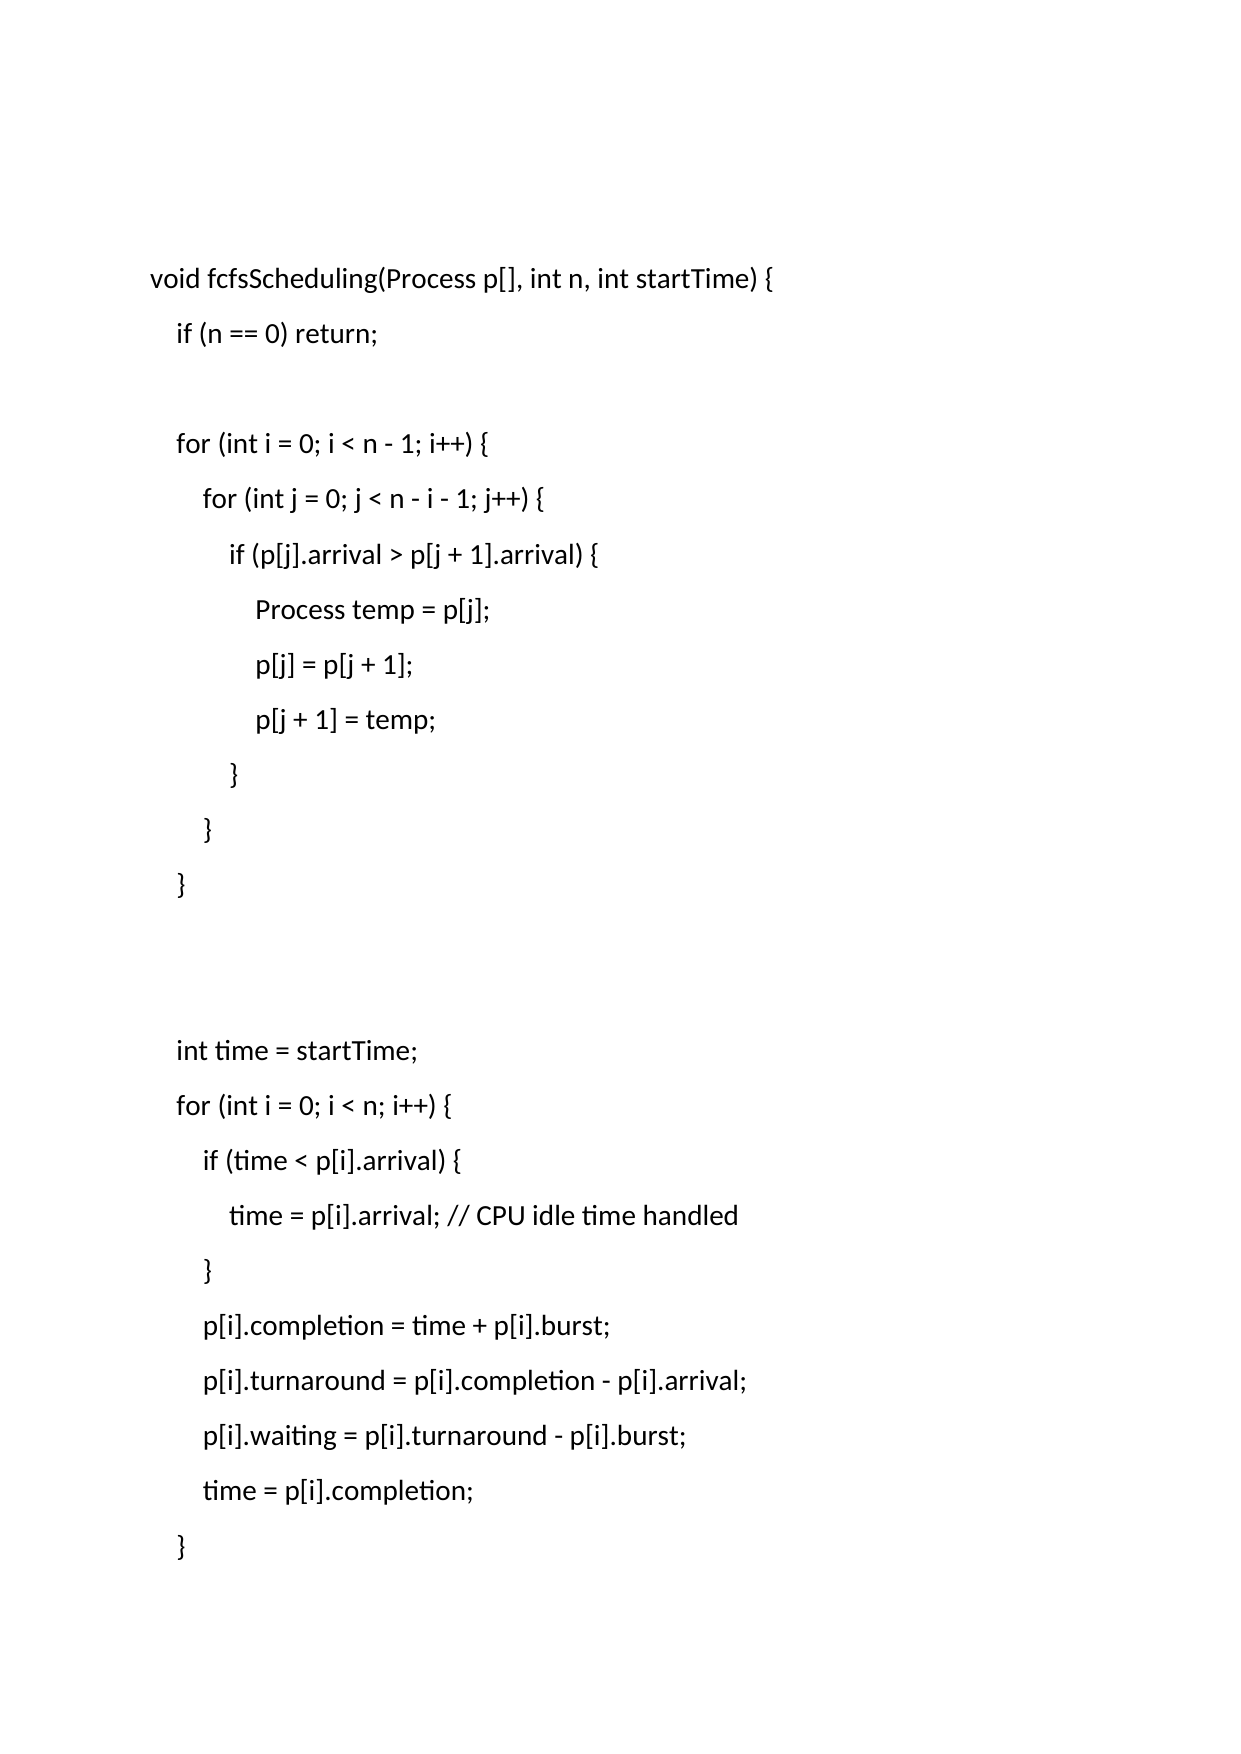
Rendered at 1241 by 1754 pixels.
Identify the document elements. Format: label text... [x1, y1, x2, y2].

text } [150, 866, 1090, 902]
text for (int j = 0; j < n - i - 1; j++) { [150, 481, 1090, 516]
text p[i].completion = time + p[i].burst; [150, 1307, 1090, 1343]
text for (int i = 0; i < n - 1; i++) { [150, 426, 1090, 461]
text p[i].turnaround = p[i].completion - p[i].arrival; [150, 1362, 1090, 1398]
text p[j + 1] = temp; [150, 701, 1090, 737]
text void fcfsScheduling(Process p[], int n, int startTime) { [150, 260, 1090, 296]
text } [150, 1528, 1090, 1563]
text if (time < p[i].arrival) { [150, 1142, 1090, 1177]
text } [150, 1252, 1090, 1288]
text if (n == 0) return; [150, 315, 1090, 351]
text p[j] = p[j + 1]; [150, 646, 1090, 682]
text if (p[j].arrival > p[j + 1].arrival) { [150, 536, 1090, 571]
text time = p[i].arrival; // CPU idle time handled [150, 1197, 1090, 1233]
text int time = startTime; [150, 1032, 1090, 1067]
text time = p[i].completion; [150, 1472, 1090, 1508]
text for (int i = 0; i < n; i++) { [150, 1087, 1090, 1122]
text } [150, 756, 1090, 792]
text Process temp = p[j]; [150, 591, 1090, 626]
text p[i].waiting = p[i].turnaround - p[i].burst; [150, 1417, 1090, 1453]
text } [150, 811, 1090, 847]
